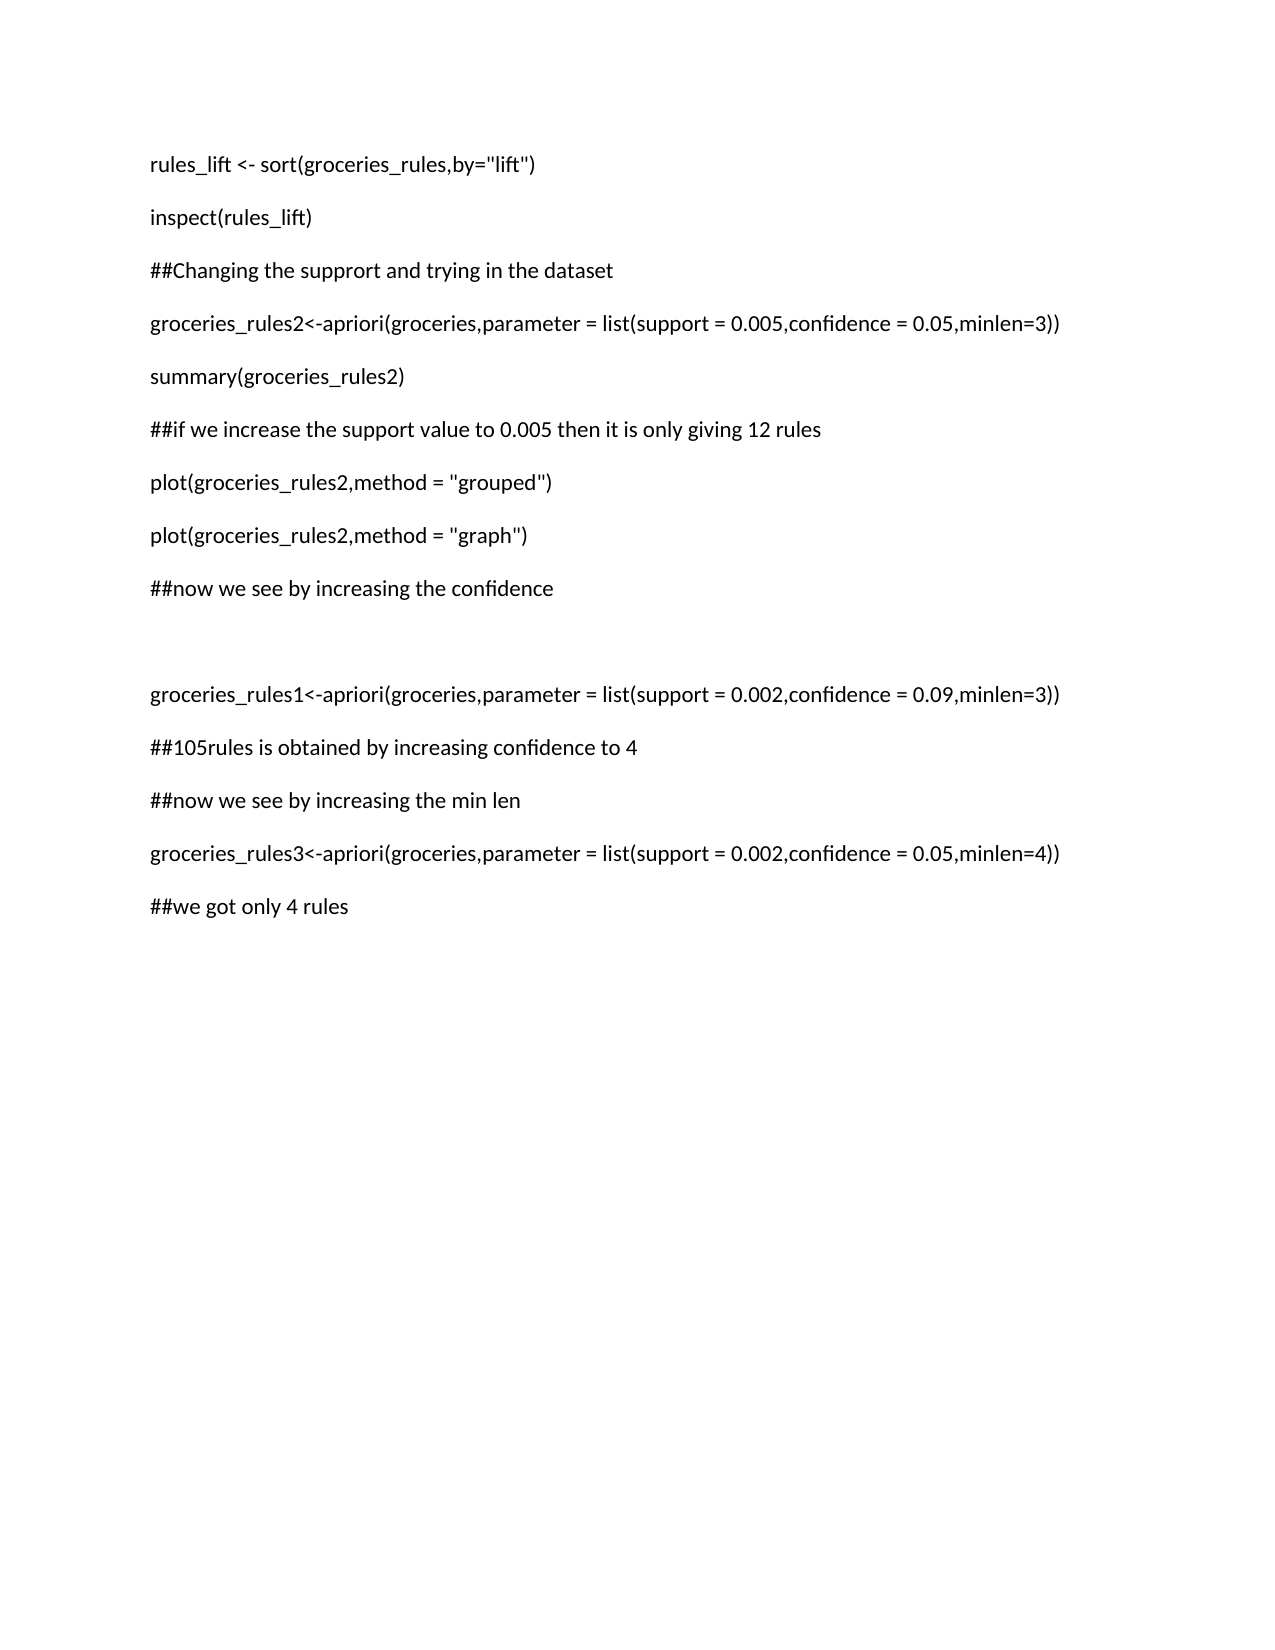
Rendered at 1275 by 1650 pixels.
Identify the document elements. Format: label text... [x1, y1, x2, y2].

text ##if we increase the support value to 0.005 then it is only giving 12 rules [150, 415, 1125, 443]
text groceries_rules1<-apriori(groceries,parameter = list(support = 0.002,confidence = 0.09,minlen=3)) [150, 680, 1125, 708]
text rules_lift <- sort(groceries_rules,by="lift") [150, 150, 1125, 178]
text plot(groceries_rules2,method = "graph") [150, 521, 1125, 549]
text ##Changing the supprort and trying in the dataset [150, 256, 1125, 284]
text plot(groceries_rules2,method = "grouped") [150, 468, 1125, 496]
text ##we got only 4 rules [150, 892, 1125, 920]
text ##now we see by increasing the confidence [150, 574, 1125, 602]
text ##105rules is obtained by increasing confidence to 4 [150, 733, 1125, 761]
text ##now we see by increasing the min len [150, 786, 1125, 814]
text groceries_rules3<-apriori(groceries,parameter = list(support = 0.002,confidence = 0.05,minlen=4)) [150, 839, 1125, 867]
text summary(groceries_rules2) [150, 362, 1125, 390]
text inspect(rules_lift) [150, 203, 1125, 231]
text groceries_rules2<-apriori(groceries,parameter = list(support = 0.005,confidence = 0.05,minlen=3)) [150, 309, 1125, 337]
